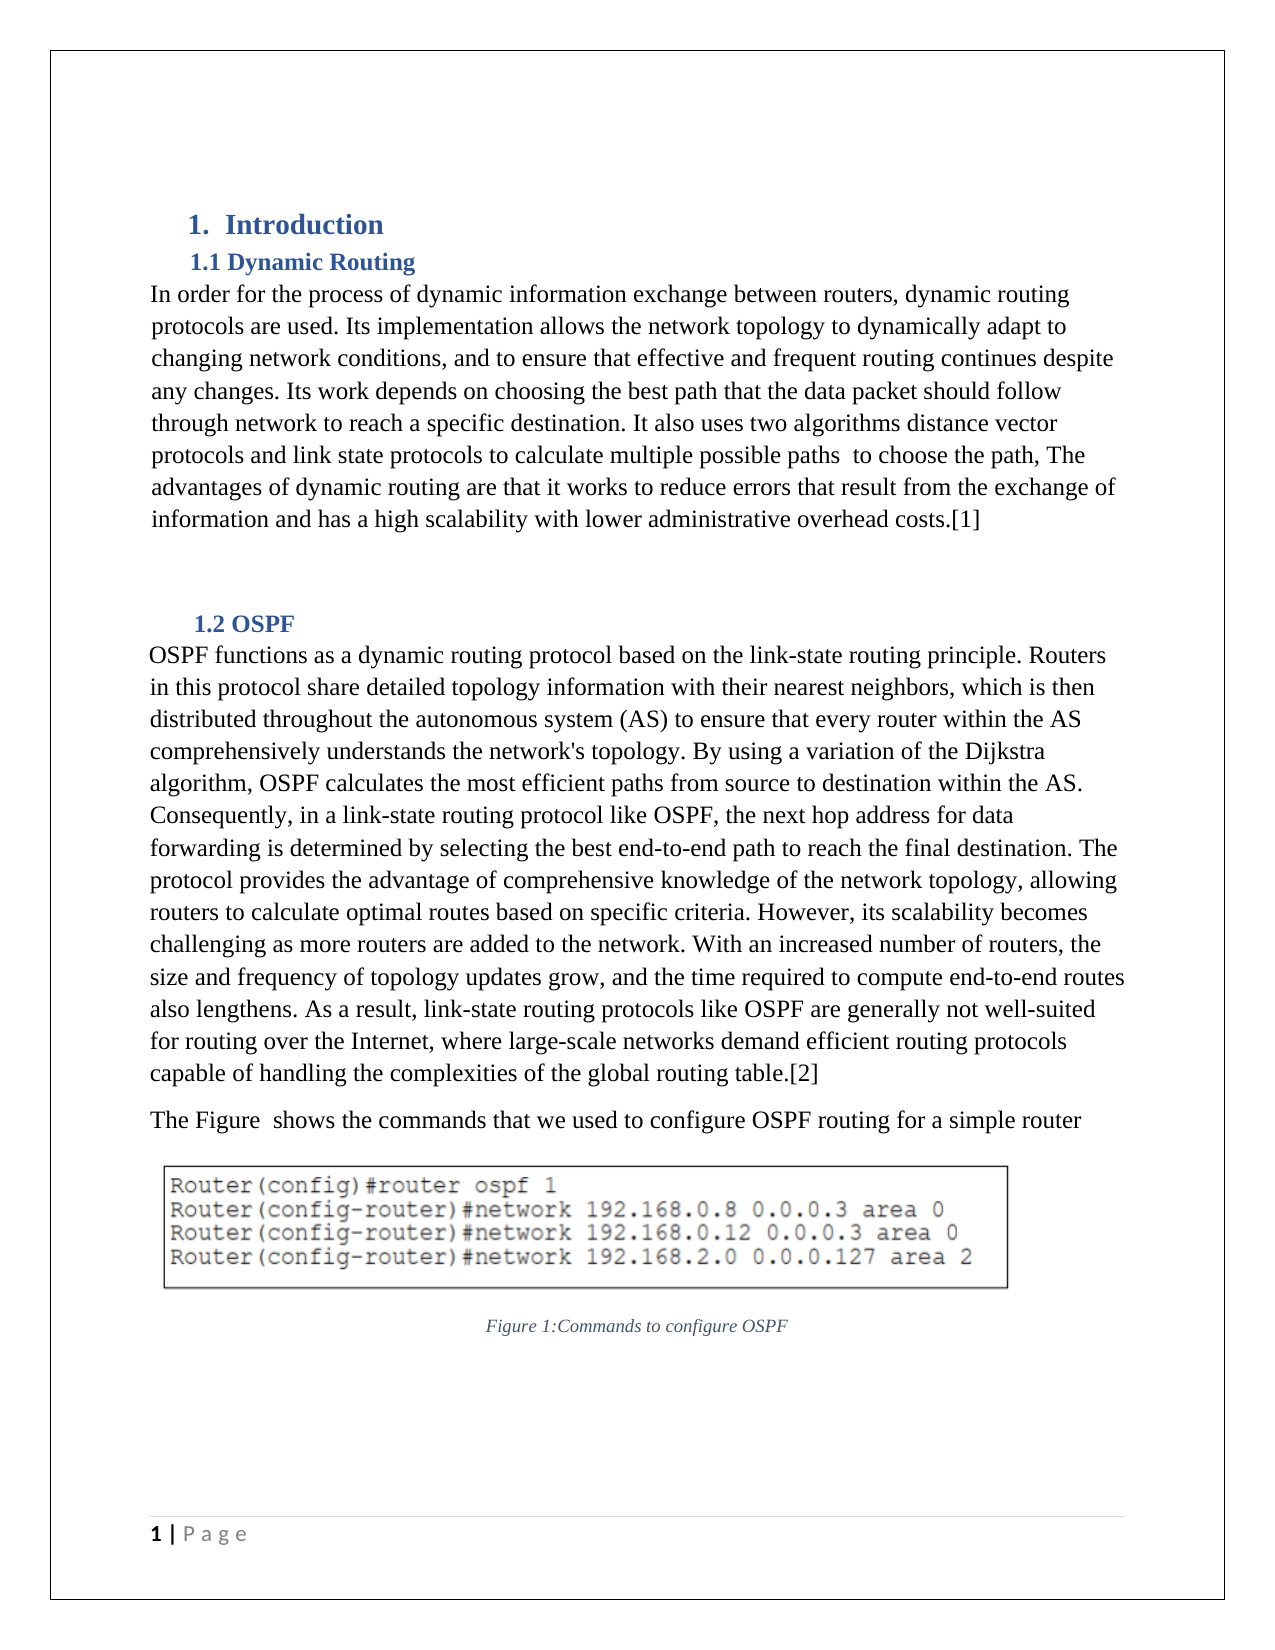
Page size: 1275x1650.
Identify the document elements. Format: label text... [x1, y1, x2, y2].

text In order for the process of dynamic information exchange between routers, dynamic routing protocols are used. Its implementation allows the network topology to dynamically adapt to changing network conditions, and to ensure that effective and frequent routing continues despite any changes. Its work depends on choosing the best path that the data packet should follow through network to reach a specific destination. It also uses two algorithms distance vector protocols and link state protocols to calculate multiple possible paths to choose the path, The advantages of dynamic routing are that it works to reduce errors that result from the exchange of information and has a high scalability with lower administrative overhead costs.[1] [150, 279, 1125, 533]
subtitle Introduction [187, 207, 1125, 241]
text OSPF functions as a dynamic routing protocol based on the link-state routing principle. Routers in this protocol share detailed topology information with their nearest neighbors, which is then distributed throughout the autonomous system (AS) to ensure that every router within the AS comprehensively understands the network's topology. By using a variation of the Dijkstra algorithm, OSPF calculates the most efficient paths from source to destination within the AS. Consequently, in a link-state routing protocol like OSPF, the next hop address for data forwarding is determined by selecting the best end-to-end path to reach the final destination. The protocol provides the advantage of comprehensive knowledge of the network topology, allowing routers to calculate optimal routes based on specific criteria. However, its scalability becomes challenging as more routers are added to the network. With an increased number of routers, the size and frequency of topology updates grow, and the time required to compute end-to-end routes also lengthens. As a result, link-state routing protocols like OSPF are generally not well-suited for routing over the Internet, where large-scale networks demand efficient routing protocols capable of handling the complexities of the global routing table.[2] [148, 640, 1125, 1087]
text Figure 1:Commands to configure OSPF [150, 1315, 1125, 1336]
subtitle 1.1 Dynamic Routing [150, 247, 1125, 276]
text The Figure shows the commands that we used to configure OSPF routing for a simple router [150, 1106, 1125, 1134]
picture [150, 1157, 1047, 1292]
subtitle 1.2 OSPF [150, 609, 1125, 637]
